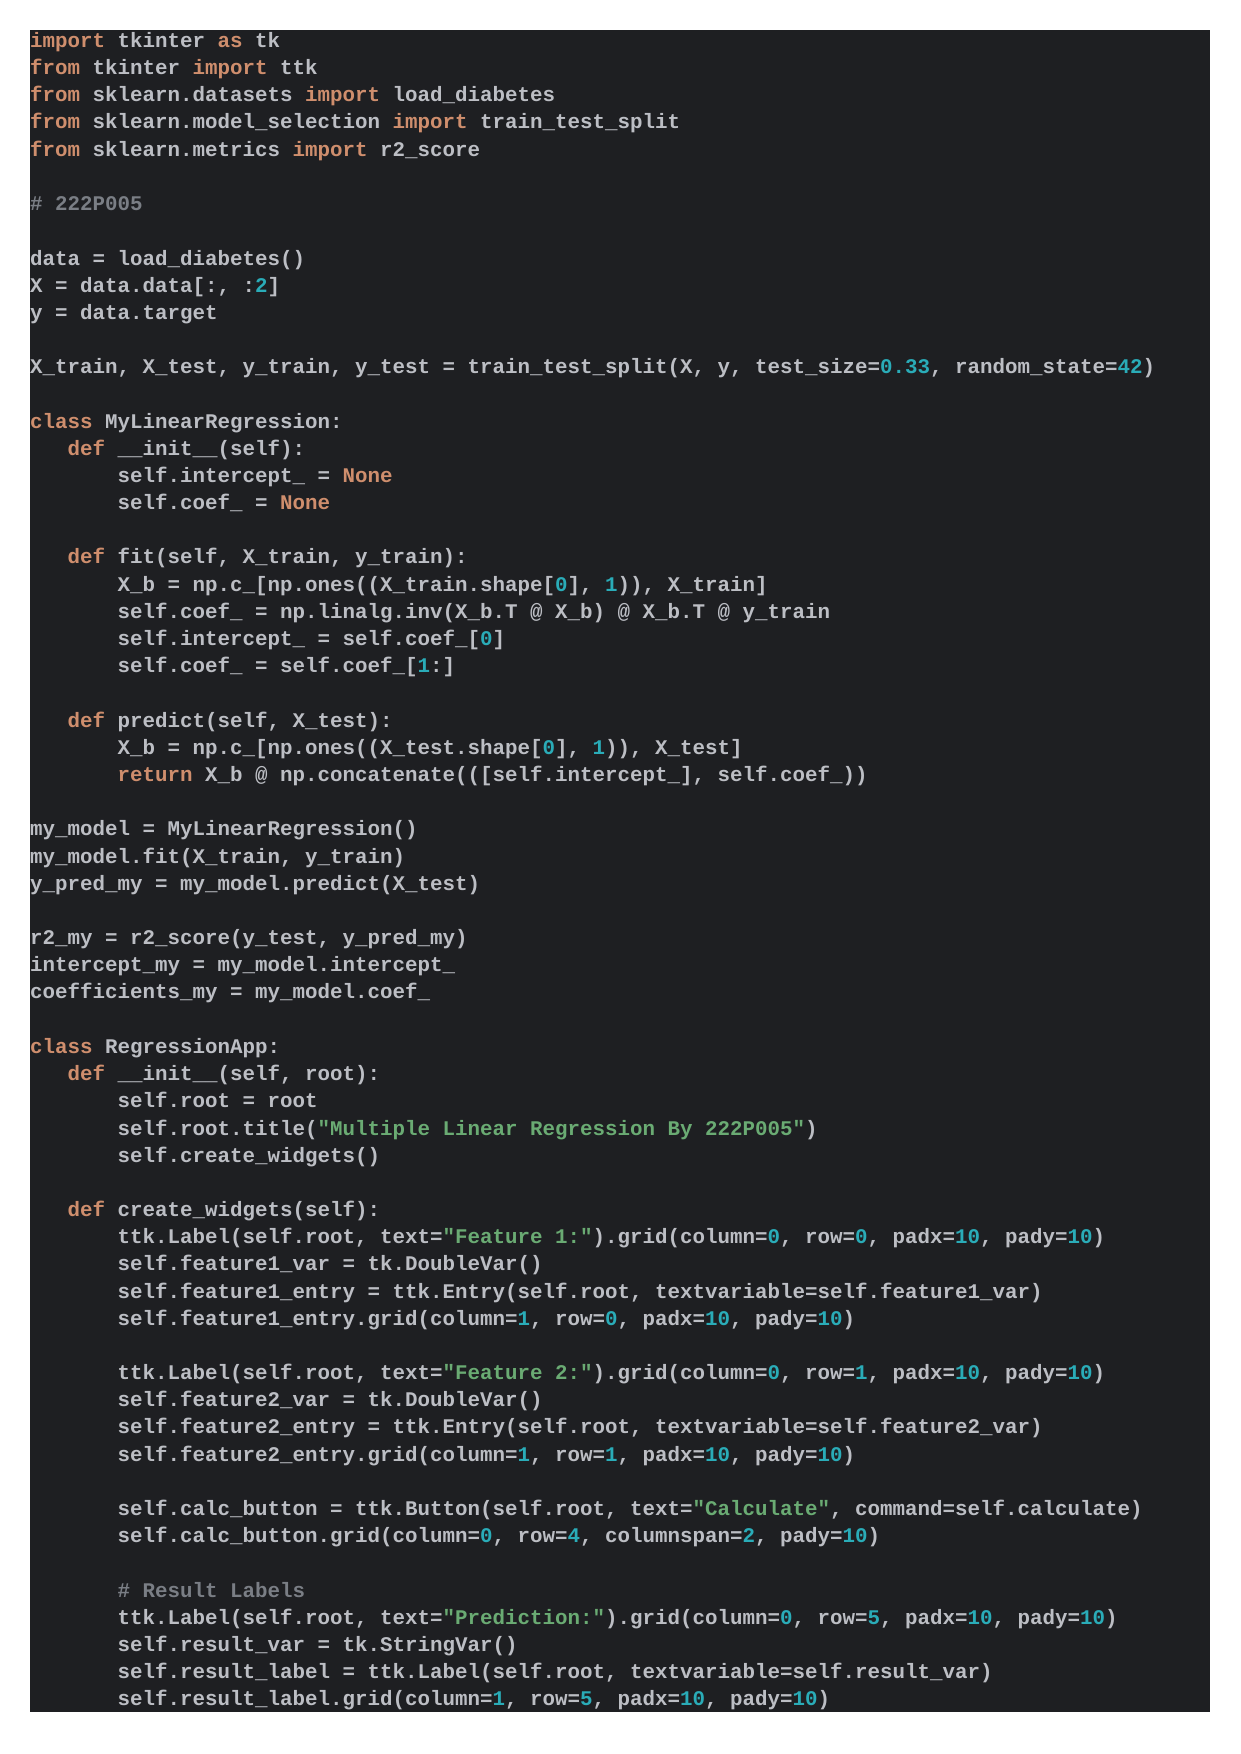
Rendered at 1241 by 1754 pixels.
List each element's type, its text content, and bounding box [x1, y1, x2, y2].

text self.root.title("Multiple Linear Regression By 222P005") [30, 1117, 1210, 1141]
text self.result_var = tk.StringVar() [30, 1634, 1210, 1658]
text class RegressionApp: [30, 1036, 1210, 1059]
text X_train, X_test, y_train, y_test = train_test_split(X, y, test_size=0.33, random_state=42) [30, 356, 1210, 380]
text self.feature2_entry.grid(column=1, row=1, padx=10, pady=10) [30, 1444, 1210, 1467]
text ttk.Label(self.root, text="Feature 2:").grid(column=0, row=1, padx=10, pady=10) [30, 1362, 1210, 1386]
text X_b = np.c_[np.ones((X_test.shape[0], 1)), X_test] [30, 737, 1210, 761]
text self.intercept_ = None [30, 465, 1210, 489]
text def create_widgets(self): [30, 1199, 1210, 1223]
text self.result_label = ttk.Label(self.root, textvariable=self.result_var) [30, 1661, 1210, 1685]
text self.feature2_var = tk.DoubleVar() [30, 1389, 1210, 1413]
text intercept_my = my_model.intercept_ [30, 954, 1210, 978]
text self.feature1_entry.grid(column=1, row=0, padx=10, pady=10) [30, 1308, 1210, 1331]
text self.feature1_var = tk.DoubleVar() [30, 1253, 1210, 1277]
text self.feature2_entry = ttk.Entry(self.root, textvariable=self.feature2_var) [30, 1417, 1210, 1440]
text X = data.data[:, :2] [30, 275, 1210, 298]
text self.intercept_ = self.coef_[0] [30, 628, 1210, 652]
text r2_my = r2_score(y_test, y_pred_my) [30, 927, 1210, 951]
text self.create_widgets() [30, 1145, 1210, 1168]
text coefficients_my = my_model.coef_ [30, 982, 1210, 1005]
text from sklearn.metrics import r2_score [30, 139, 1210, 162]
text self.calc_button = ttk.Button(self.root, text="Calculate", command=self.calculate) [30, 1498, 1210, 1522]
text from tkinter import ttk [30, 57, 1210, 81]
text data = load_diabetes() [30, 247, 1210, 271]
text from sklearn.model_selection import train_test_split [30, 112, 1210, 135]
text X_b = np.c_[np.ones((X_train.shape[0], 1)), X_train] [30, 574, 1210, 597]
text from sklearn.datasets import load_diabetes [30, 84, 1210, 108]
text self.coef_ = None [30, 492, 1210, 516]
text self.calc_button.grid(column=0, row=4, columnspan=2, pady=10) [30, 1525, 1210, 1549]
text self.coef_ = self.coef_[1:] [30, 655, 1210, 679]
text self.root = root [30, 1090, 1210, 1114]
text # 222P005 [30, 193, 1210, 217]
text class MyLinearRegression: [30, 411, 1210, 434]
text my_model.fit(X_train, y_train) [30, 846, 1210, 869]
text y = data.target [30, 302, 1210, 326]
text def predict(self, X_test): [30, 710, 1210, 733]
text import tkinter as tk [30, 30, 1210, 54]
text return X_b @ np.concatenate(([self.intercept_], self.coef_)) [30, 764, 1210, 788]
text def __init__(self, root): [30, 1063, 1210, 1087]
text def fit(self, X_train, y_train): [30, 547, 1210, 570]
text self.result_label.grid(column=1, row=5, padx=10, pady=10) [30, 1688, 1210, 1712]
text self.feature1_entry = ttk.Entry(self.root, textvariable=self.feature1_var) [30, 1281, 1210, 1304]
text ttk.Label(self.root, text="Feature 1:").grid(column=0, row=0, padx=10, pady=10) [30, 1226, 1210, 1250]
text # Result Labels [30, 1580, 1210, 1603]
text def __init__(self): [30, 438, 1210, 461]
text ttk.Label(self.root, text="Prediction:").grid(column=0, row=5, padx=10, pady=10) [30, 1607, 1210, 1631]
text y_pred_my = my_model.predict(X_test) [30, 873, 1210, 896]
text self.coef_ = np.linalg.inv(X_b.T @ X_b) @ X_b.T @ y_train [30, 601, 1210, 624]
text my_model = MyLinearRegression() [30, 818, 1210, 842]
